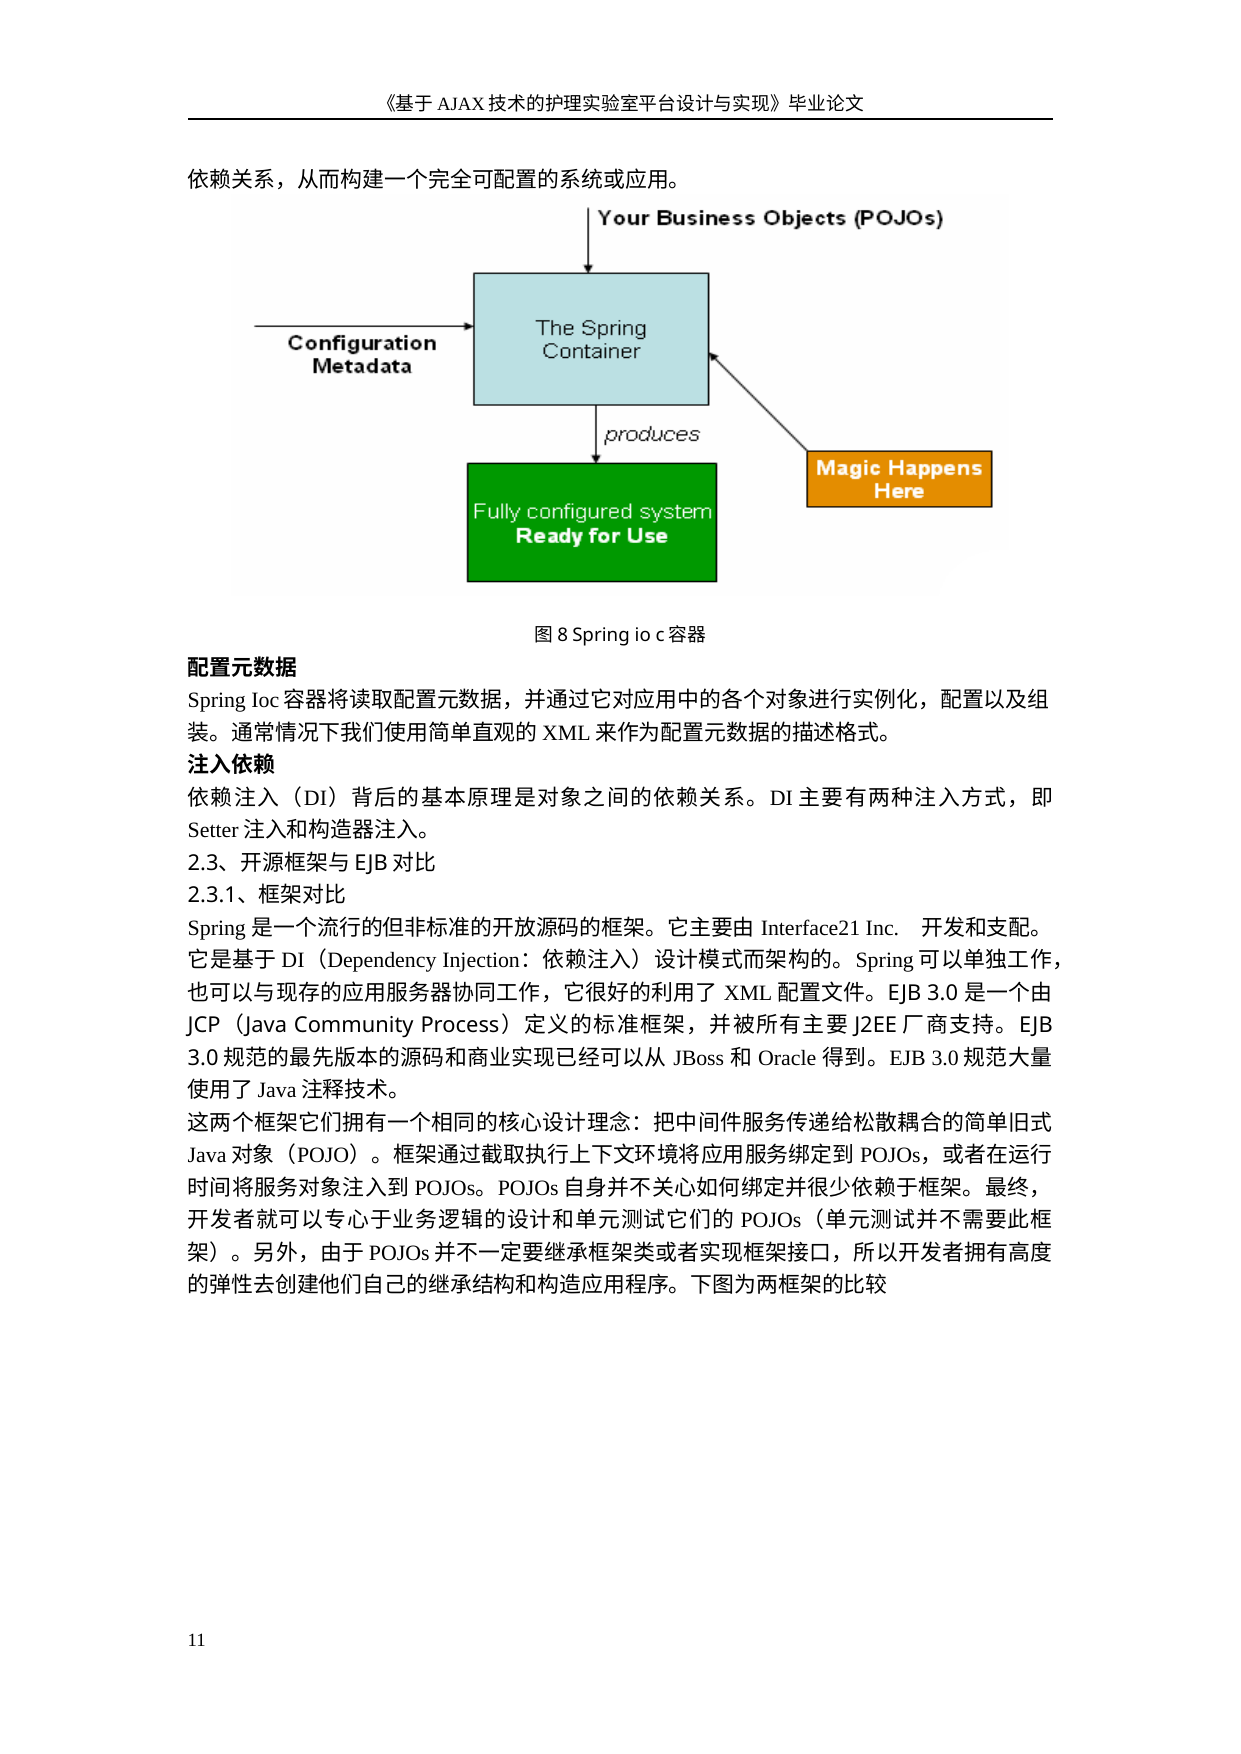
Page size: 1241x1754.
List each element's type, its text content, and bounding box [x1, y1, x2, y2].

text 配置元数据 [187, 649, 1053, 682]
text 开源框架与EJB对比 [187, 844, 1053, 877]
text Spring Ioc容器将读取配置元数据，并通过它对应用中的各个对象进行实例化，配置以及组装。通常情况下我们使用简单直观的XML来作为配置元数据的描述格式。 [187, 682, 1053, 747]
text 图8 Spring io c容器 [187, 617, 1053, 649]
text 依赖注入（DI）背后的基本原理是对象之间的依赖关系。DI主要有两种注入方式，即Setter注入和构造器注入。 [187, 779, 1053, 844]
picture [231, 194, 1009, 596]
text 框架对比 [187, 877, 1053, 909]
text 注入依赖 [187, 747, 1053, 779]
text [187, 162, 1053, 194]
text 这两个框架它们拥有一个相同的核心设计理念：把中间件服务传递给松散耦合的简单旧式Java对象（POJO）。框架通过截取执行上下文环境将应用服务绑定到POJOs，或者在运行时间将服务对象注入到POJOs。POJOs自身并不关心如何绑定并很少依赖于框架。最终，开发者就可以专心于业务逻辑的设计和单元测试它们的POJOs（单元测试并不需要此框架）。另外，由于POJOs并不一定要继承框架类或者实现框架接口，所以开发者拥有高度的弹性去创建他们自己的继承结构和构造应用程序。下图为两框架的比较 [187, 1104, 1053, 1299]
text Spring 是一个流行的但非标准的开放源码的框架。它主要由Interface21 Inc. 开发和支配。它是基于DI（Dependency Injection：依赖注入）设计模式而架构的。Spring可以单独工作，也可以与现存的应用服务器协同工作，它很好的利用了XML配置文件。EJB 3.0 是一个由JCP（Java Community Process）定义的标准框架，并被所有主要J2EE厂商支持。EJB 3.0规范的最先版本的源码和商业实现已经可以从JBoss 和 Oracle 得到。EJB 3.0规范大量使用了Java注释技术。 [187, 909, 1053, 1104]
